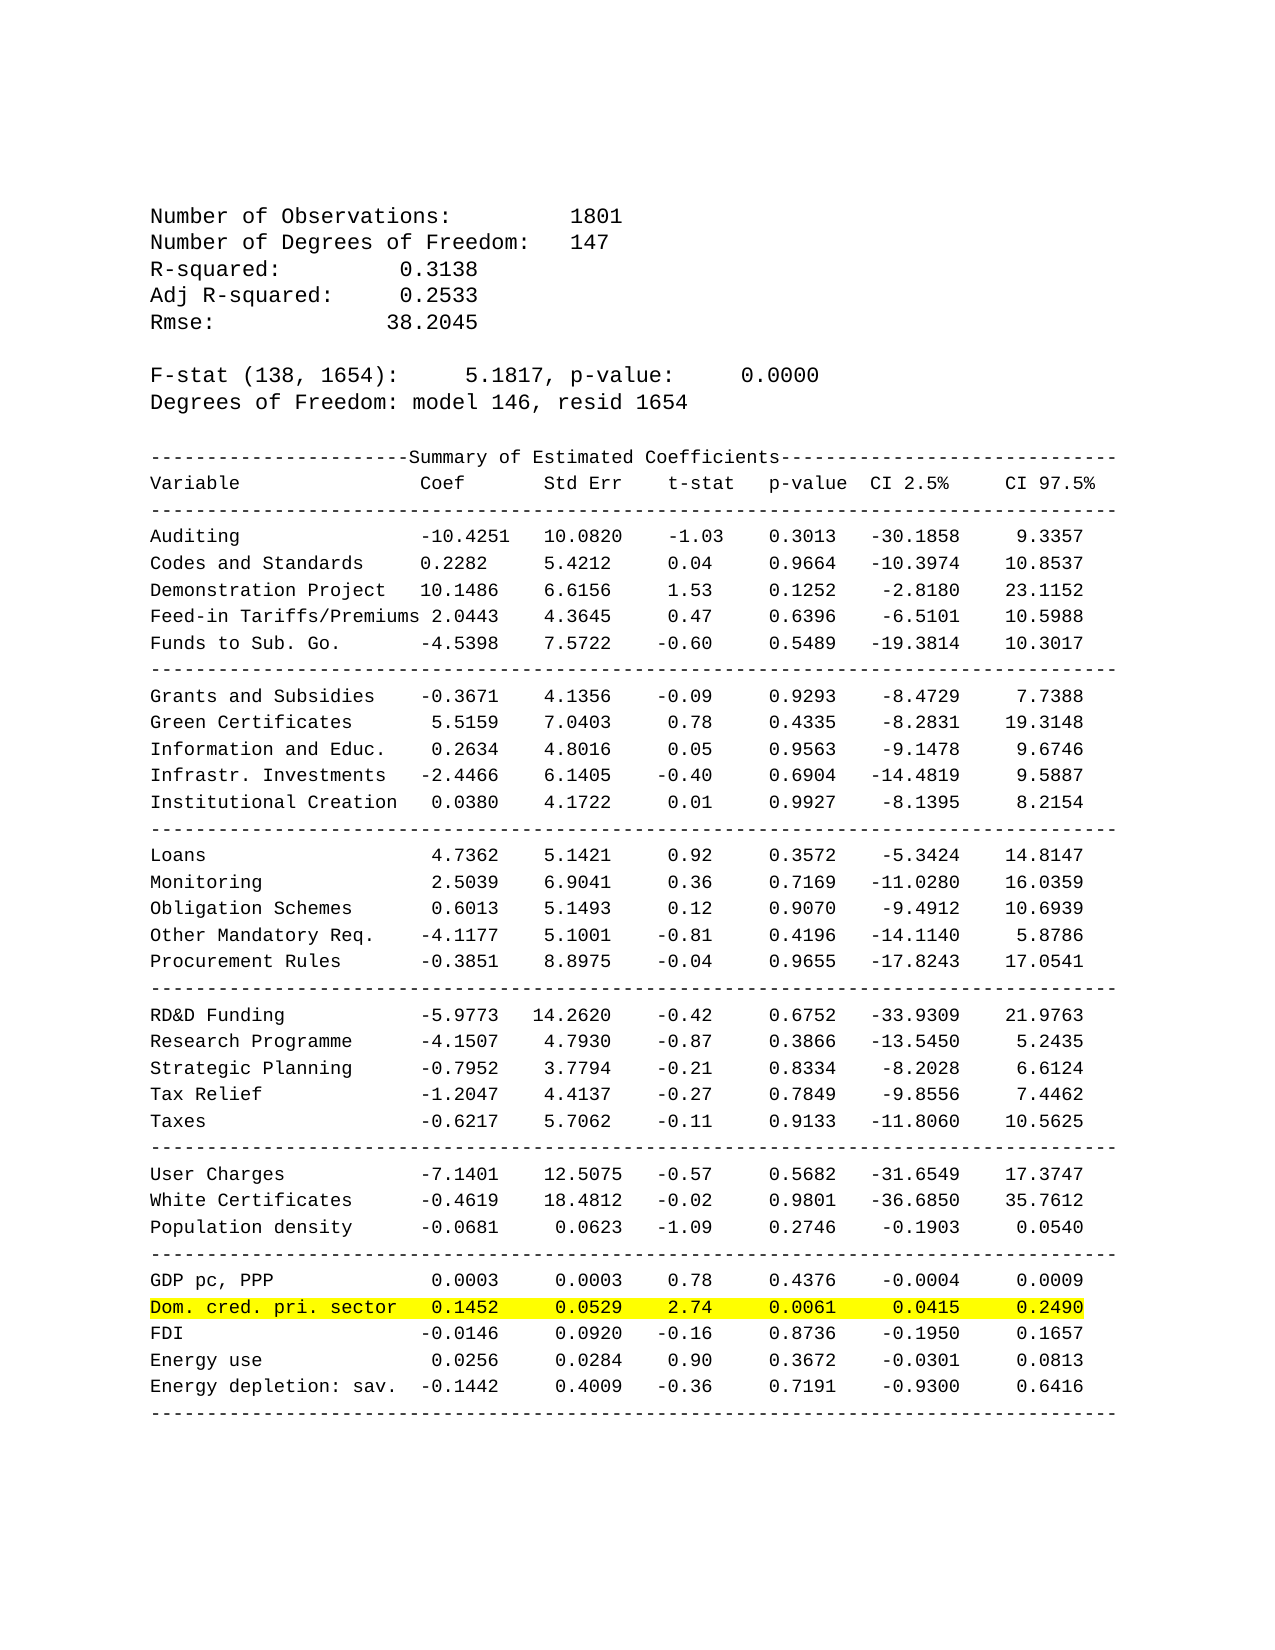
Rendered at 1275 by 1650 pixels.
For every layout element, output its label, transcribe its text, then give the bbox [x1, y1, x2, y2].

text Tax Relief -1.2047 4.4137 -0.27 0.7849 -9.8556 7.4462 [150, 1080, 1125, 1106]
text -------------------------------------------------------------------------------------- [150, 973, 1125, 1000]
text Obligation Schemes 0.6013 5.1493 0.12 0.9070 -9.4912 10.6939 [150, 894, 1125, 920]
text Strategic Planning -0.7952 3.7794 -0.21 0.8334 -8.2028 6.6124 [150, 1053, 1125, 1080]
text Number of Observations: 1801 [150, 203, 1125, 230]
text Funds to Sub. Go. -4.5398 7.5722 -0.60 0.5489 -19.3814 10.3017 [150, 628, 1125, 655]
text -------------------------------------------------------------------------------------- [150, 1239, 1125, 1266]
text Number of Degrees of Freedom: 147 [150, 230, 1125, 256]
text RD&D Funding -5.9773 14.2620 -0.42 0.6752 -33.9309 21.9763 [150, 1000, 1125, 1027]
text Green Certificates 5.5159 7.0403 0.78 0.4335 -8.2831 19.3148 [150, 708, 1125, 734]
text FDI -0.0146 0.0920 -0.16 0.8736 -0.1950 0.1657 [150, 1319, 1125, 1345]
text Auditing -10.4251 10.0820 -1.03 0.3013 -30.1858 9.3357 [150, 522, 1125, 548]
text White Certificates -0.4619 18.4812 -0.02 0.9801 -36.6850 35.7612 [150, 1186, 1125, 1212]
text Research Programme -4.1507 4.7930 -0.87 0.3866 -13.5450 5.2435 [150, 1027, 1125, 1053]
text Feed-in Tariffs/Premiums 2.0443 4.3645 0.47 0.6396 -6.5101 10.5988 [150, 602, 1125, 628]
text Dom. cred. pri. sector 0.1452 0.0529 2.74 0.0061 0.0415 0.2490 [150, 1292, 1125, 1319]
text User Charges -7.1401 12.5075 -0.57 0.5682 -31.6549 17.3747 [150, 1159, 1125, 1186]
text Degrees of Freedom: model 146, resid 1654 [150, 389, 1125, 416]
text Procurement Rules -0.3851 8.8975 -0.04 0.9655 -17.8243 17.0541 [150, 947, 1125, 973]
text Rmse: 38.2045 [150, 309, 1125, 336]
text Demonstration Project 10.1486 6.6156 1.53 0.1252 -2.8180 23.1152 [150, 575, 1125, 602]
text Variable Coef Std Err t-stat p-value CI 2.5% CI 97.5% [150, 469, 1125, 495]
text Grants and Subsidies -0.3671 4.1356 -0.09 0.9293 -8.4729 7.7388 [150, 681, 1125, 708]
text Loans 4.7362 5.1421 0.92 0.3572 -5.3424 14.8147 [150, 841, 1125, 867]
text -------------------------------------------------------------------------------------- [150, 1133, 1125, 1159]
text GDP pc, PPP 0.0003 0.0003 0.78 0.4376 -0.0004 0.0009 [150, 1266, 1125, 1292]
text F-stat (138, 1654): 5.1817, p-value: 0.0000 [150, 362, 1125, 389]
text Taxes -0.6217 5.7062 -0.11 0.9133 -11.8060 10.5625 [150, 1106, 1125, 1133]
text Energy depletion: sav. -0.1442 0.4009 -0.36 0.7191 -0.9300 0.6416 [150, 1372, 1125, 1398]
text -----------------------Summary of Estimated Coefficients------------------------------ [150, 442, 1125, 469]
text Adj R-squared: 0.2533 [150, 283, 1125, 309]
text R-squared: 0.3138 [150, 256, 1125, 283]
text Codes and Standards 0.2282 5.4212 0.04 0.9664 -10.3974 10.8537 [150, 548, 1125, 575]
text Population density -0.0681 0.0623 -1.09 0.2746 -0.1903 0.0540 [150, 1212, 1125, 1239]
text -------------------------------------------------------------------------------------- [150, 1398, 1125, 1425]
text Monitoring 2.5039 6.9041 0.36 0.7169 -11.0280 16.0359 [150, 867, 1125, 894]
text Energy use 0.0256 0.0284 0.90 0.3672 -0.0301 0.0813 [150, 1345, 1125, 1372]
text Infrastr. Investments -2.4466 6.1405 -0.40 0.6904 -14.4819 9.5887 [150, 761, 1125, 787]
text -------------------------------------------------------------------------------------- [150, 814, 1125, 841]
text -------------------------------------------------------------------------------------- [150, 495, 1125, 522]
text Information and Educ. 0.2634 4.8016 0.05 0.9563 -9.1478 9.6746 [150, 734, 1125, 761]
text Institutional Creation 0.0380 4.1722 0.01 0.9927 -8.1395 8.2154 [150, 787, 1125, 814]
text -------------------------------------------------------------------------------------- [150, 655, 1125, 681]
text Other Mandatory Req. -4.1177 5.1001 -0.81 0.4196 -14.1140 5.8786 [150, 920, 1125, 947]
